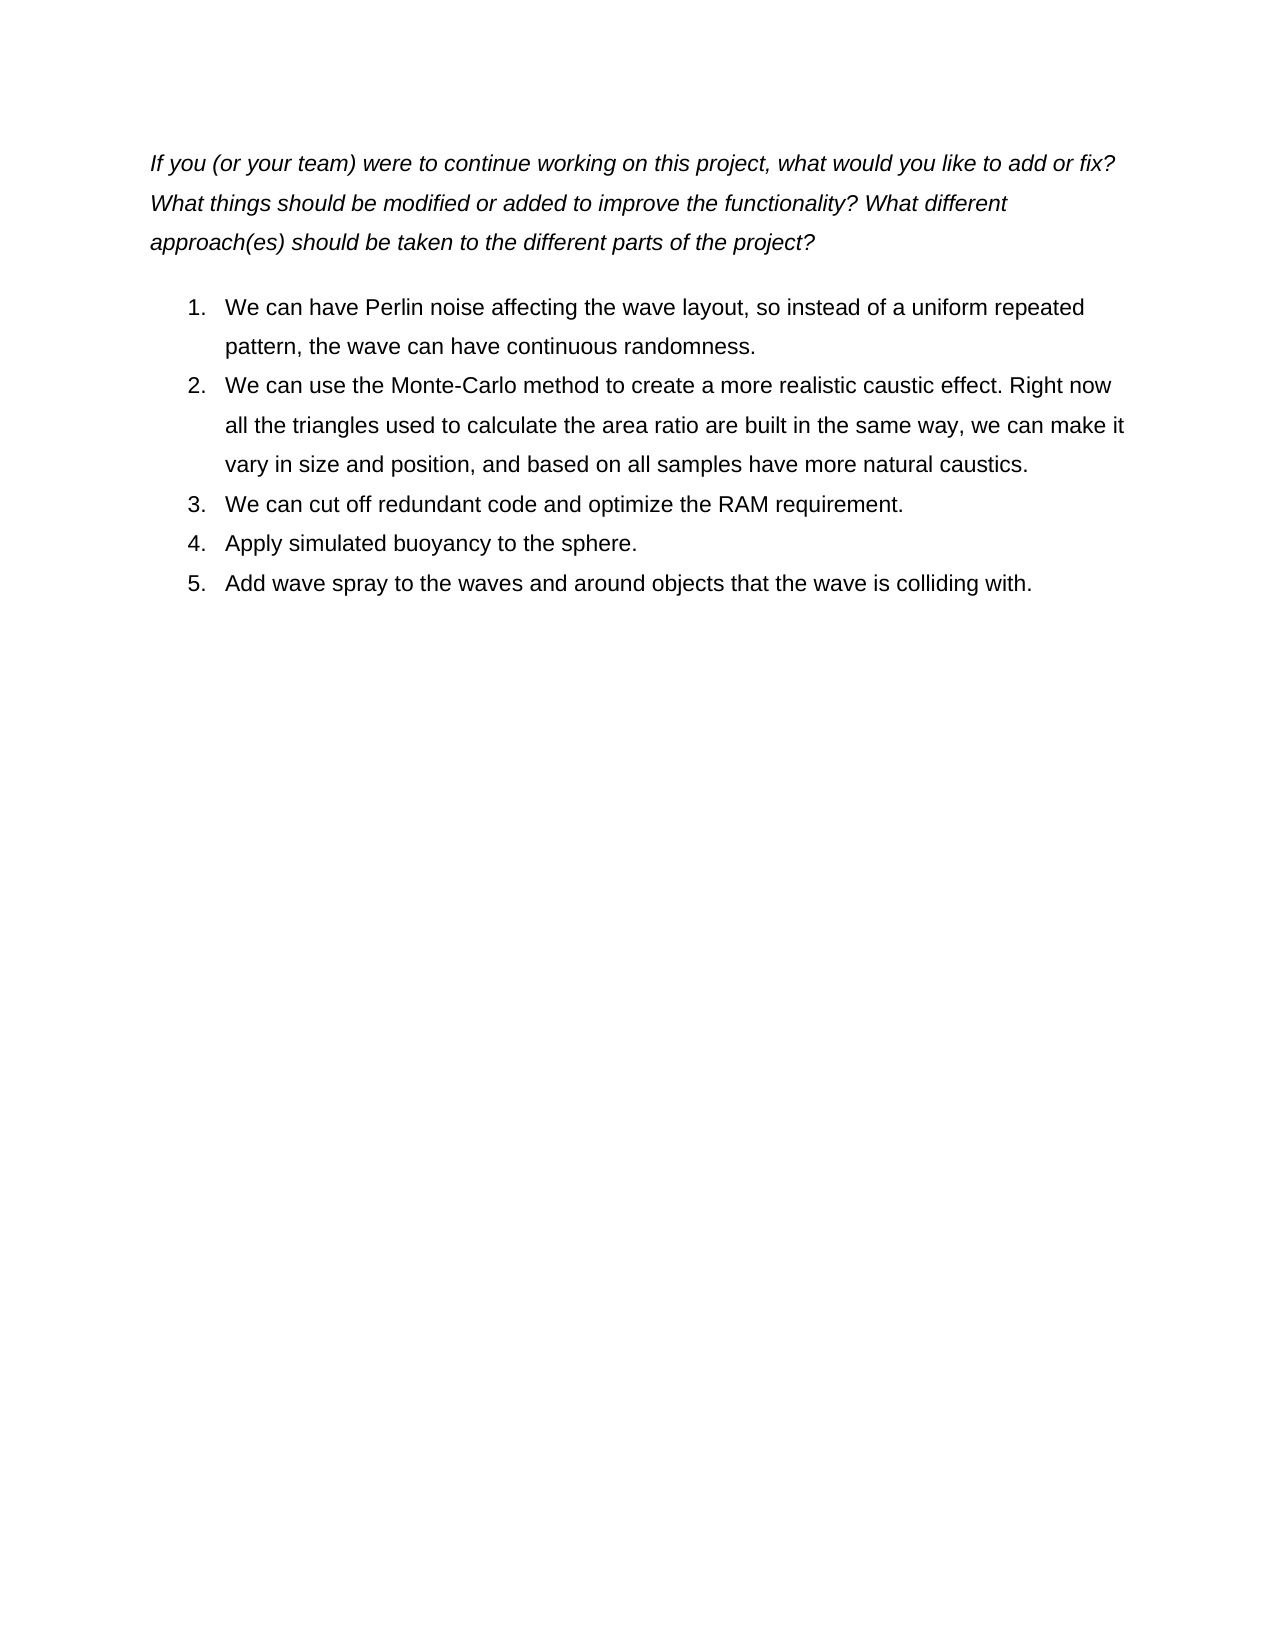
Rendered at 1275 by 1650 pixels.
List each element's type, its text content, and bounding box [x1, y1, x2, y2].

list We can use the Monte-Carlo method to create a more realistic caustic effect. Right now all the triangles used to calculate the area ratio are built in the same way, we can make it vary in size and position, and based on all samples have more natural caustics. [187, 372, 1125, 478]
list We can cut off redundant code and optimize the RAM requirement. [187, 491, 1125, 517]
list Add wave spray to the waves and around objects that the wave is colliding with. [187, 570, 1125, 596]
list We can have Perlin noise affecting the wave layout, so instead of a uniform repeated pattern, the wave can have continuous randomness. [187, 293, 1125, 359]
text If you (or your team) were to continue working on this project, what would you like to add or fix? What things should be modified or added to improve the functionality? What different approach(es) should be taken to the different parts of the project? [150, 150, 1125, 255]
list Apply simulated buoyancy to the sphere. [187, 530, 1125, 557]
